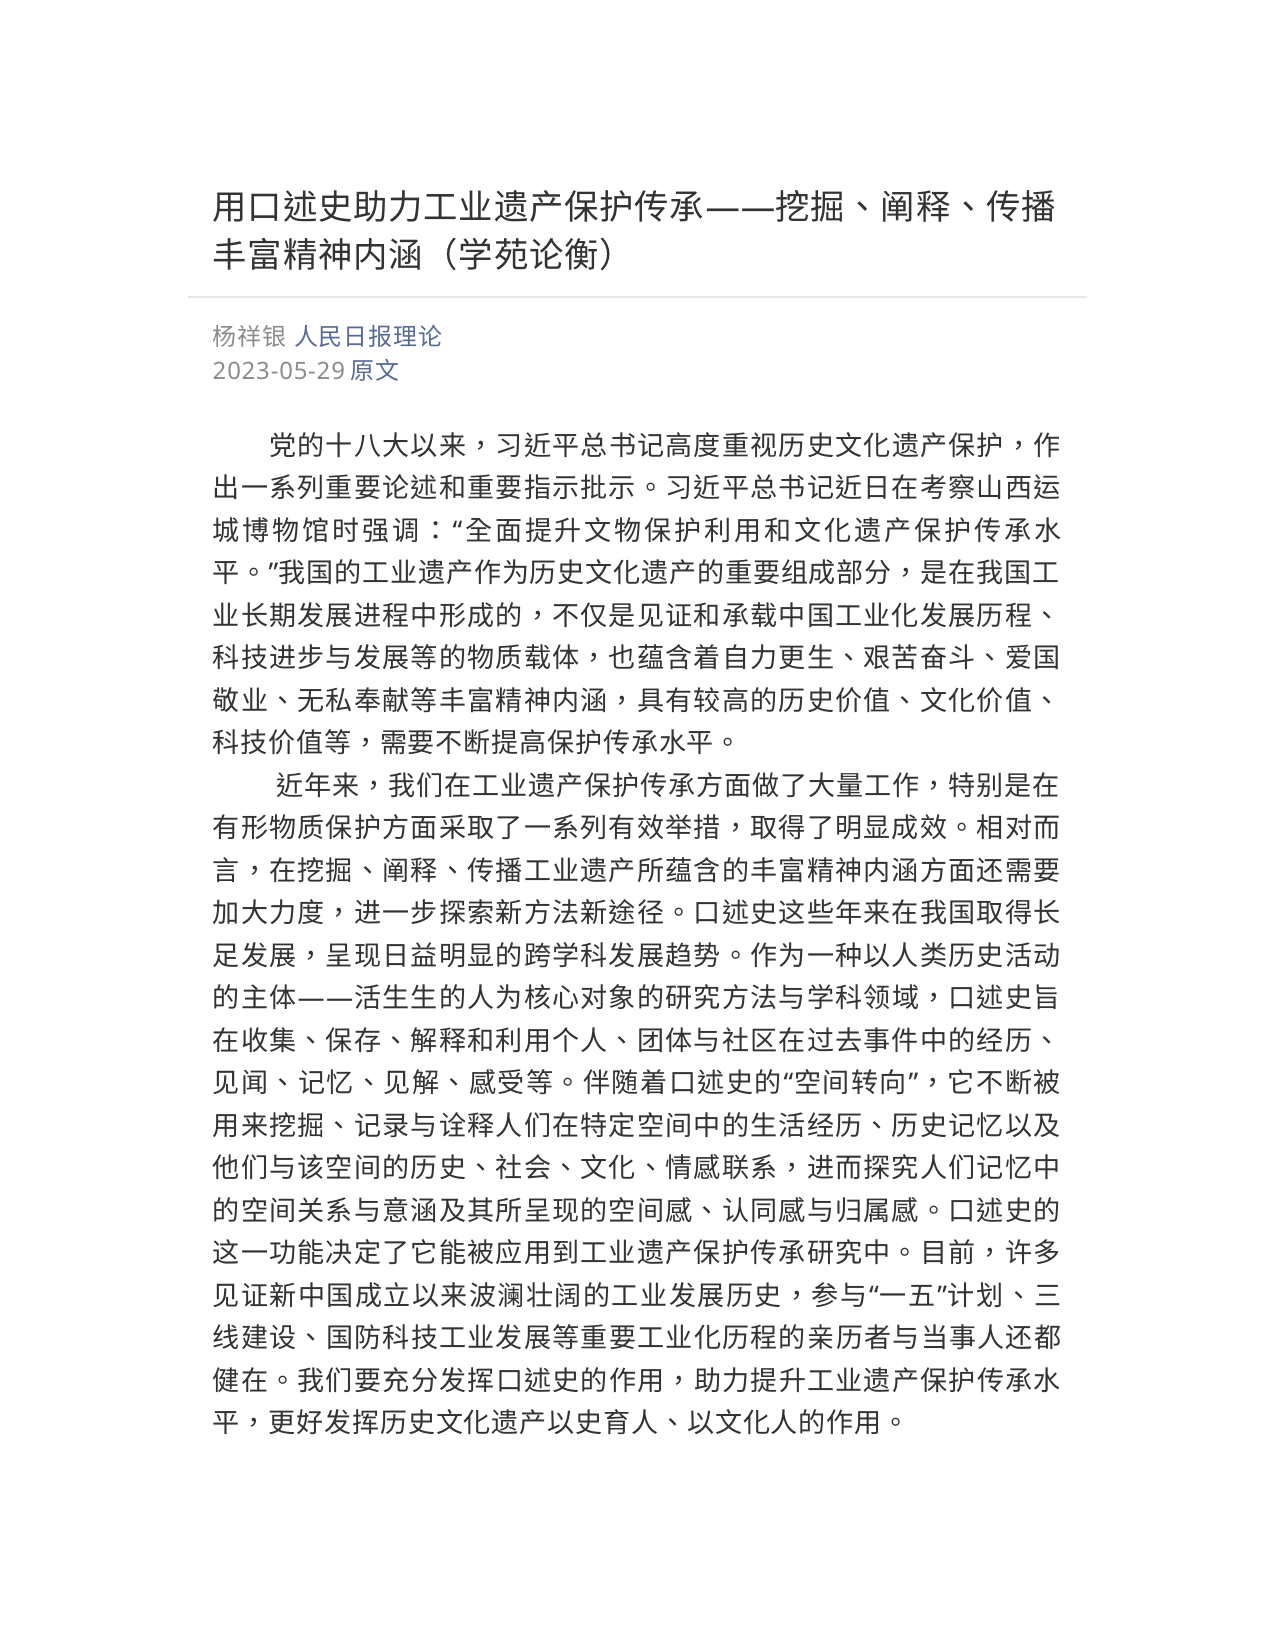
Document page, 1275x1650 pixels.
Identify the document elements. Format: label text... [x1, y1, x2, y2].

list 杨祥银 人民日报理论 [212, 320, 1062, 352]
text 2023-05-29原文 发表于 [212, 352, 1062, 386]
text 近年来，我们在工业遗产保护传承方面做了大量工作，特别是在有形物质保护方面采取了一系列有效举措，取得了明显成效。相对而言，在挖掘、阐释、传播工业遗产所蕴含的丰富精神内涵方面还需要加大力度，进一步探索新方法新途径。口述史这些年来在我国取得长足发展，呈现日益明显的跨学科发展趋势。作为一种以人类历史活动的主体——活生生的人为核心对象的研究方法与学科领域，口述史旨在收集、保存、解释和利用个人、团体与社区在过去事件中的经历、见闻、记忆、见解、感受等。伴随着口述史的“空间转向”，它不断被用来挖掘、记录与诠释人们在特定空间中的生活经历、历史记忆以及他们与该空间的历史、社会、文化、情感联系，进而探究人们记忆中的空间关系与意涵及其所呈现的空间感、认同感与归属感。口述史的这一功能决定了它能被应用到工业遗产保护传承研究中。目前，许多见证新中国成立以来波澜壮阔的工业发展历史，参与“一五”计划、三线建设、国防科技工业发展等重要工业化历程的亲历者与当事人还都健在。我们要充分发挥口述史的作用，助力提升工业遗产保护传承水平，更好发挥历史文化遗产以史育人、以文化人的作用。 [212, 761, 1062, 1441]
text 党的十八大以来，习近平总书记高度重视历史文化遗产保护，作出一系列重要论述和重要指示批示。习近平总书记近日在考察山西运城博物馆时强调：“全面提升文物保护利用和文化遗产保护传承水平。”我国的工业遗产作为历史文化遗产的重要组成部分，是在我国工业长期发展进程中形成的，不仅是见证和承载中国工业化发展历程、科技进步与发展等的物质载体，也蕴含着自力更生、艰苦奋斗、爱国敬业、无私奉献等丰富精神内涵，具有较高的历史价值、文化价值、科技价值等，需要不断提高保护传承水平。 [212, 421, 1062, 761]
title 用口述史助力工业遗产保护传承——挖掘、阐释、传播丰富精神内涵（学苑论衡） [187, 150, 1087, 298]
